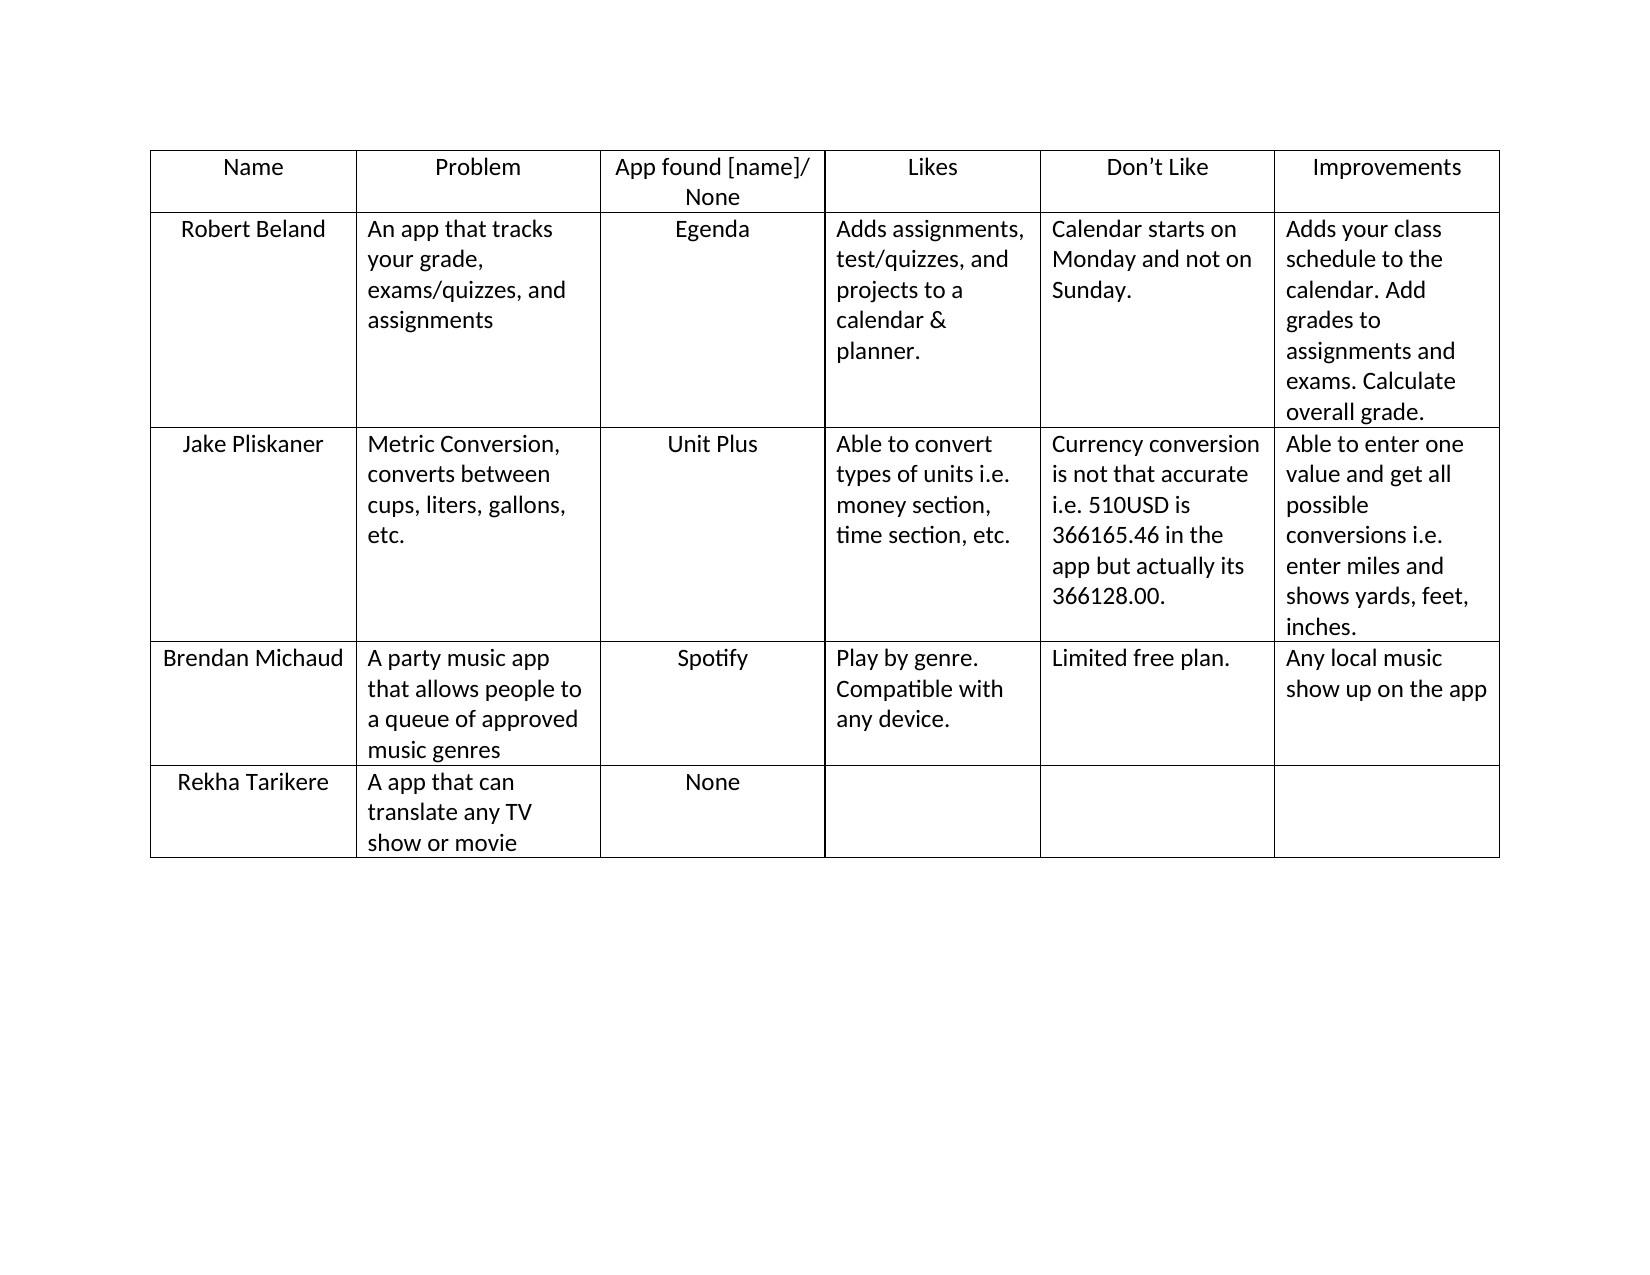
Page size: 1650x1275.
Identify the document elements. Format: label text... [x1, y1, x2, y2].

table_cell Any local music show up on the app [1275, 642, 1499, 764]
table_cell Unit Plus [601, 428, 824, 641]
table_header Don’t Like [1041, 151, 1274, 212]
table_cell Adds your class schedule to the calendar. Add grades to assignments and exams. Calculate overall grade. [1275, 213, 1499, 427]
table_cell Egenda [601, 213, 824, 427]
table_cell [826, 766, 1040, 857]
table_cell None [601, 766, 824, 857]
table_cell Metric Conversion, converts between cups, liters, gallons, etc. [357, 428, 600, 641]
table_cell Calendar starts on Monday and not on Sunday. [1041, 213, 1274, 427]
table_cell Rekha Tarikere [151, 766, 356, 857]
table_header Name [151, 151, 356, 212]
table_cell Robert Beland [151, 213, 356, 427]
table_cell [1041, 766, 1274, 857]
table_header Improvements [1275, 151, 1499, 212]
table_cell Able to convert types of units i.e. money section, time section, etc. [826, 428, 1040, 641]
table_header Problem [357, 151, 600, 212]
table_cell An app that tracks your grade, exams/quizzes, and assignments [357, 213, 600, 427]
table_cell Brendan Michaud [151, 642, 356, 764]
table_cell Adds assignments, test/quizzes, and projects to a calendar & planner. [826, 213, 1040, 427]
table_cell Spotify [601, 642, 824, 764]
table_cell Jake Pliskaner [151, 428, 356, 641]
table_header App found [name]/ None [601, 151, 824, 212]
table_header Likes [826, 151, 1040, 212]
table_cell A party music app that allows people to a queue of approved music genres [357, 642, 600, 764]
table_cell [1275, 766, 1499, 857]
table_cell Currency conversion is not that accurate i.e. 510USD is 366165.46 in the app but actually its 366128.00. [1041, 428, 1274, 641]
table_cell Limited free plan. [1041, 642, 1274, 764]
table_cell Able to enter one value and get all possible conversions i.e. enter miles and shows yards, feet, inches. [1275, 428, 1499, 641]
table_cell A app that can translate any TV show or movie [357, 766, 600, 857]
table_cell Play by genre. Compatible with any device. [826, 642, 1040, 764]
